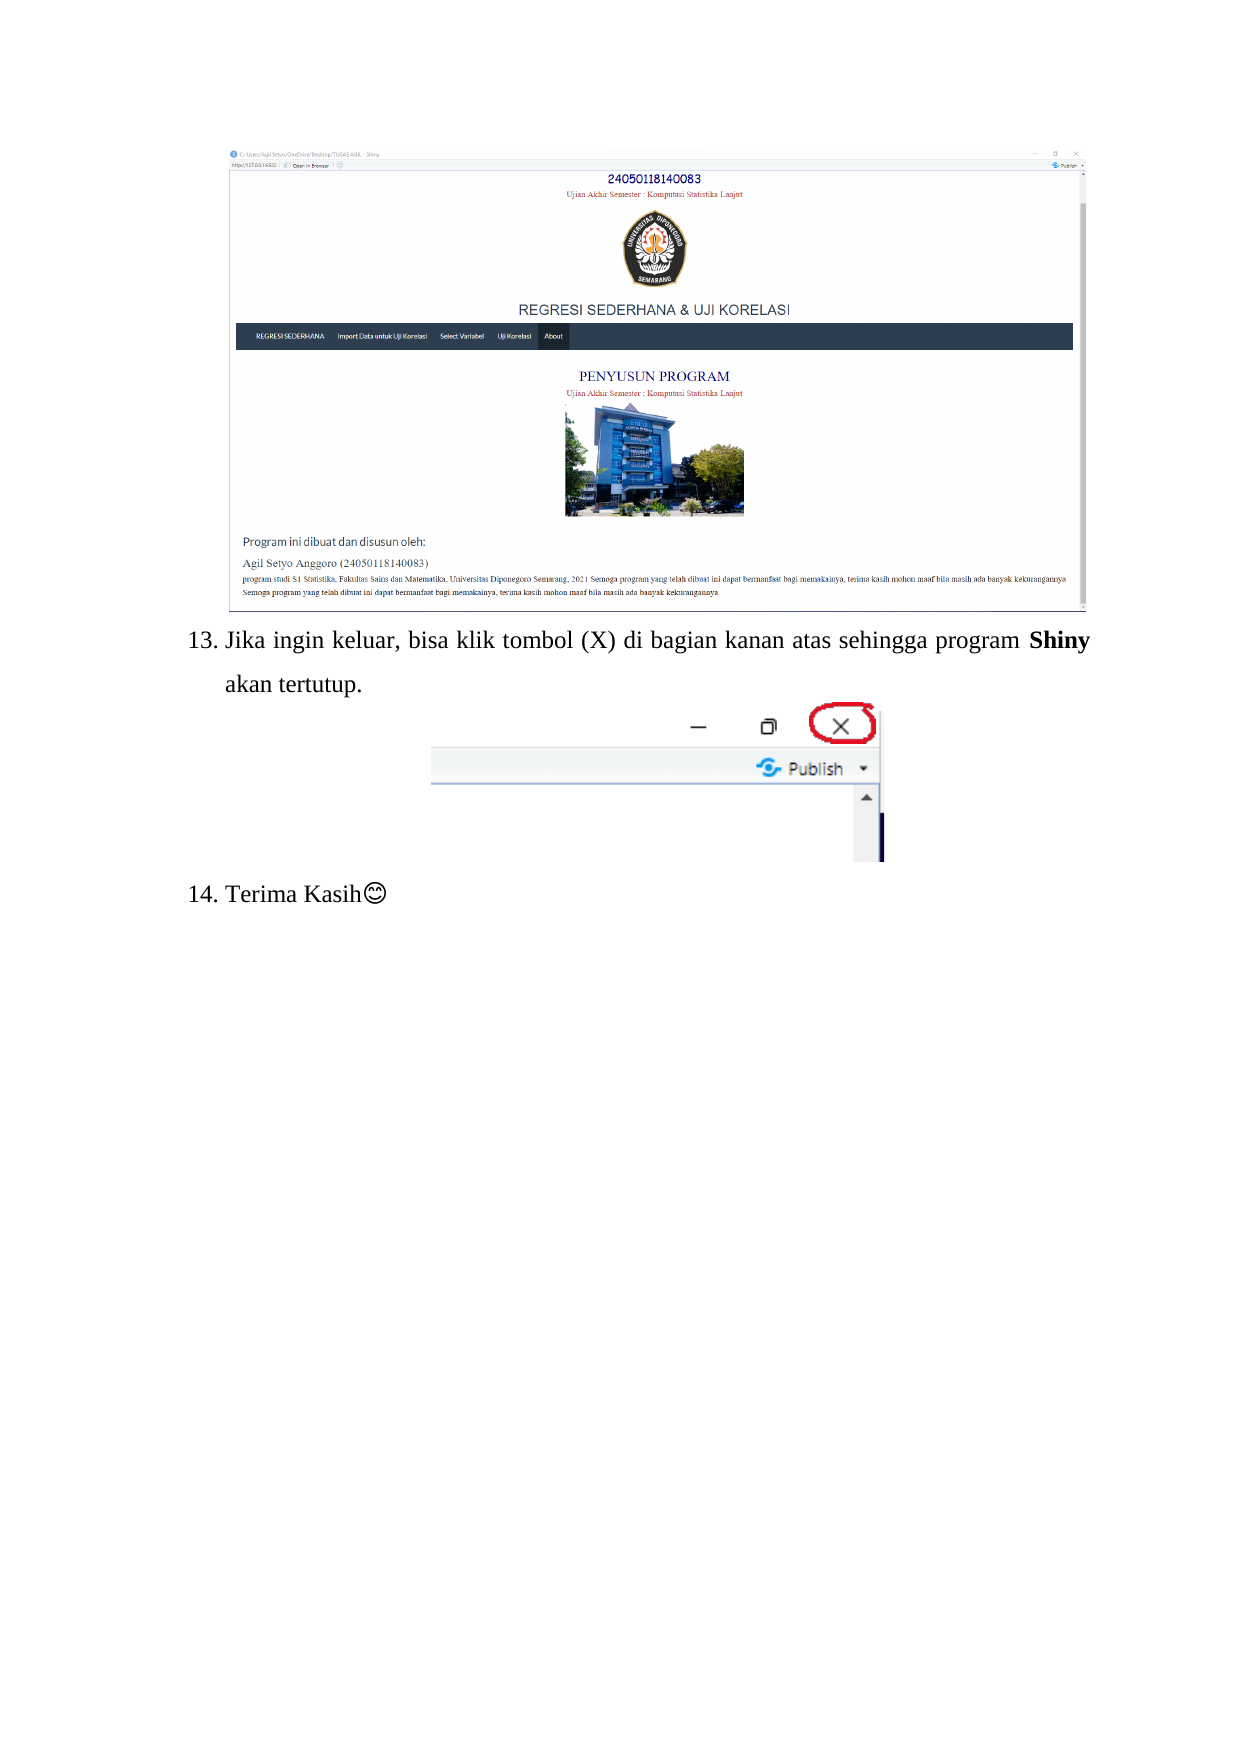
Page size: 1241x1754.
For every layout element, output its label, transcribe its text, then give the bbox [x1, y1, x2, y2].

picture [229, 150, 1087, 612]
list Jika ingin keluar, bisa klik tombol (X) di bagian kanan atas sehingga program Shiny akan tertutup. [187, 626, 1090, 697]
list Terima Kasih [187, 876, 1090, 910]
picture [431, 702, 885, 862]
